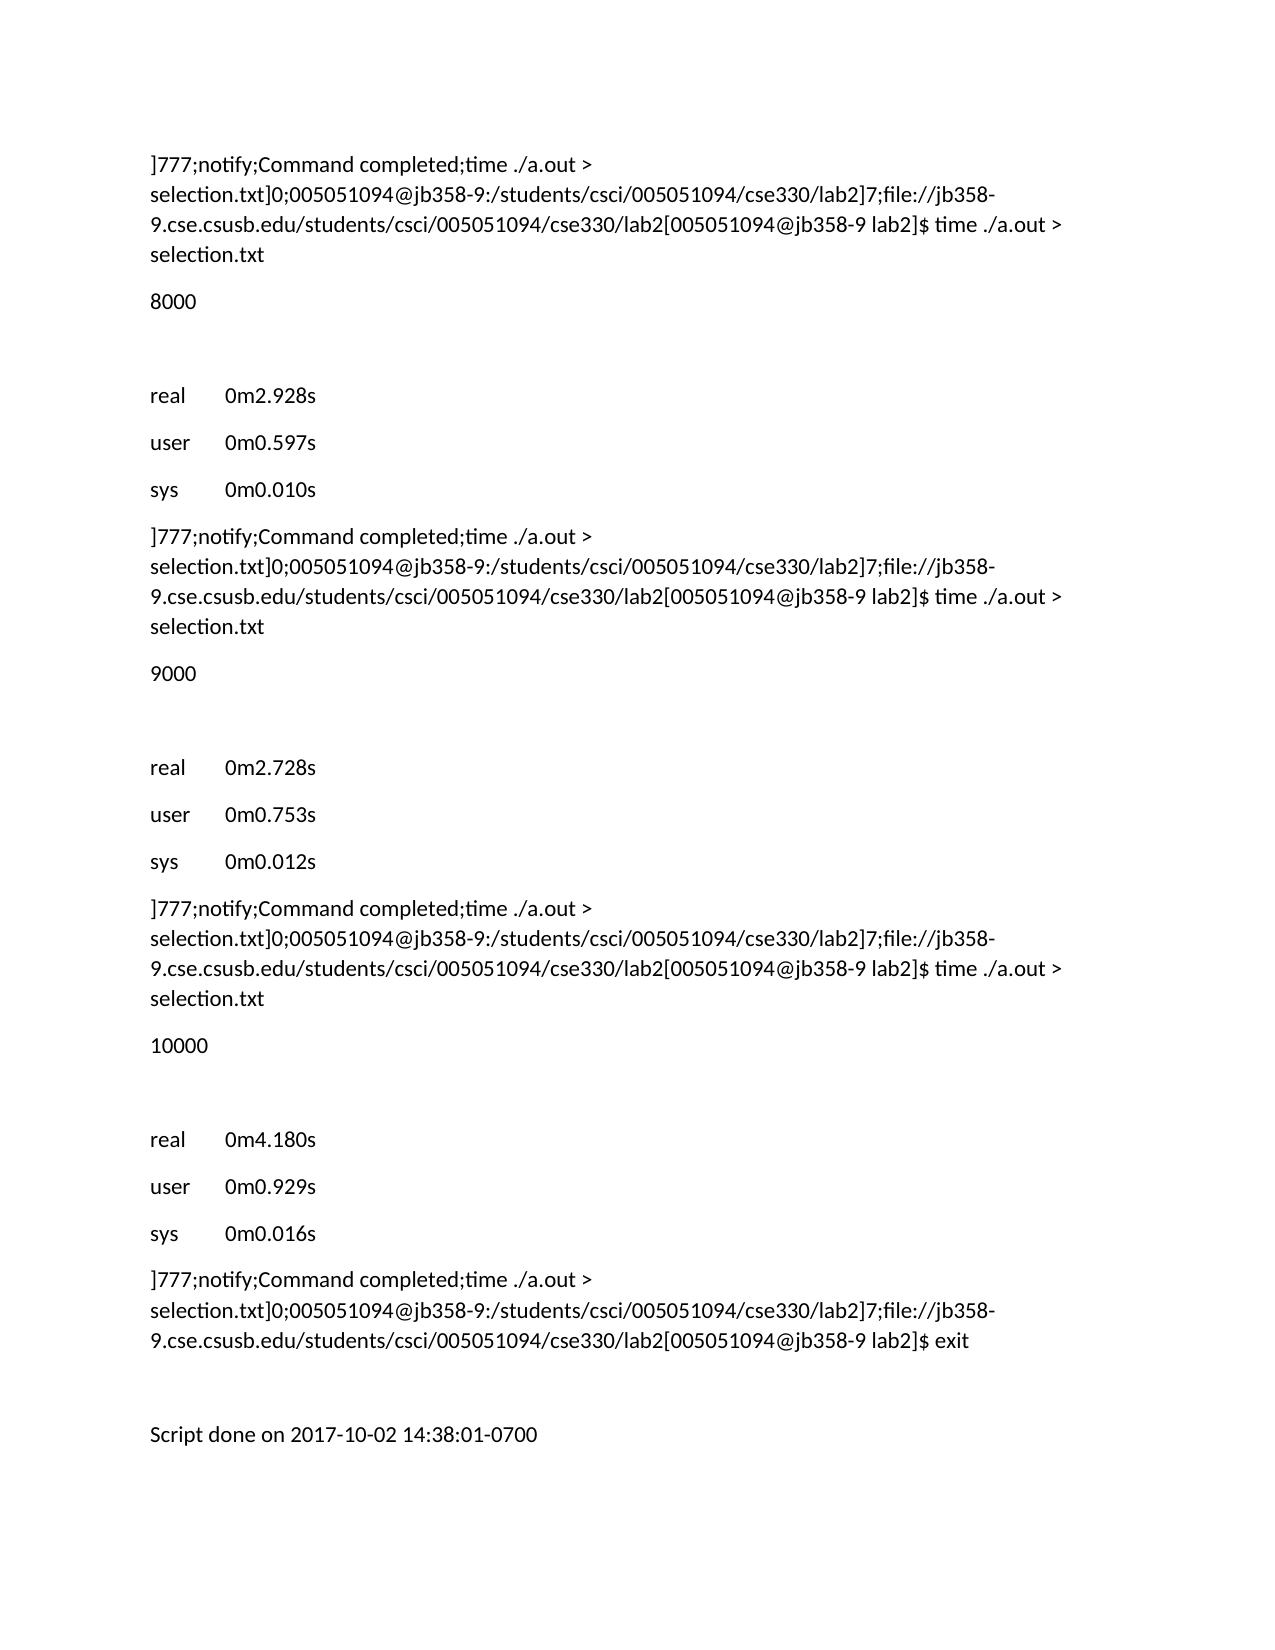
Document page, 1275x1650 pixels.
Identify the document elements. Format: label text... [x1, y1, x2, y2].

text sys 0m0.016s [150, 1219, 1125, 1247]
text 8000 [150, 287, 1125, 316]
text real 0m2.928s [150, 381, 1125, 409]
text user 0m0.929s [150, 1172, 1125, 1200]
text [150, 150, 1125, 269]
text 9000 [150, 659, 1125, 687]
text real 0m4.180s [150, 1125, 1125, 1153]
text 10000 [150, 1031, 1125, 1059]
text Script done on 2017-10-02 14:38:01-0700 [150, 1420, 1125, 1448]
text ]777;notify;Command completed;time ./a.out > selection.txt]0;005051094@jb358-9:/students/csci/005051094/cse330/lab2]7;file://jb358-9.cse.csusb.edu/students/csci/005051094/cse330/lab2[005051094@jb358-9 lab2]$ exit [150, 1266, 1125, 1354]
text real 0m2.728s [150, 753, 1125, 781]
text user 0m0.753s [150, 800, 1125, 828]
text user 0m0.597s [150, 428, 1125, 456]
text sys 0m0.012s [150, 847, 1125, 875]
text sys 0m0.010s [150, 475, 1125, 503]
